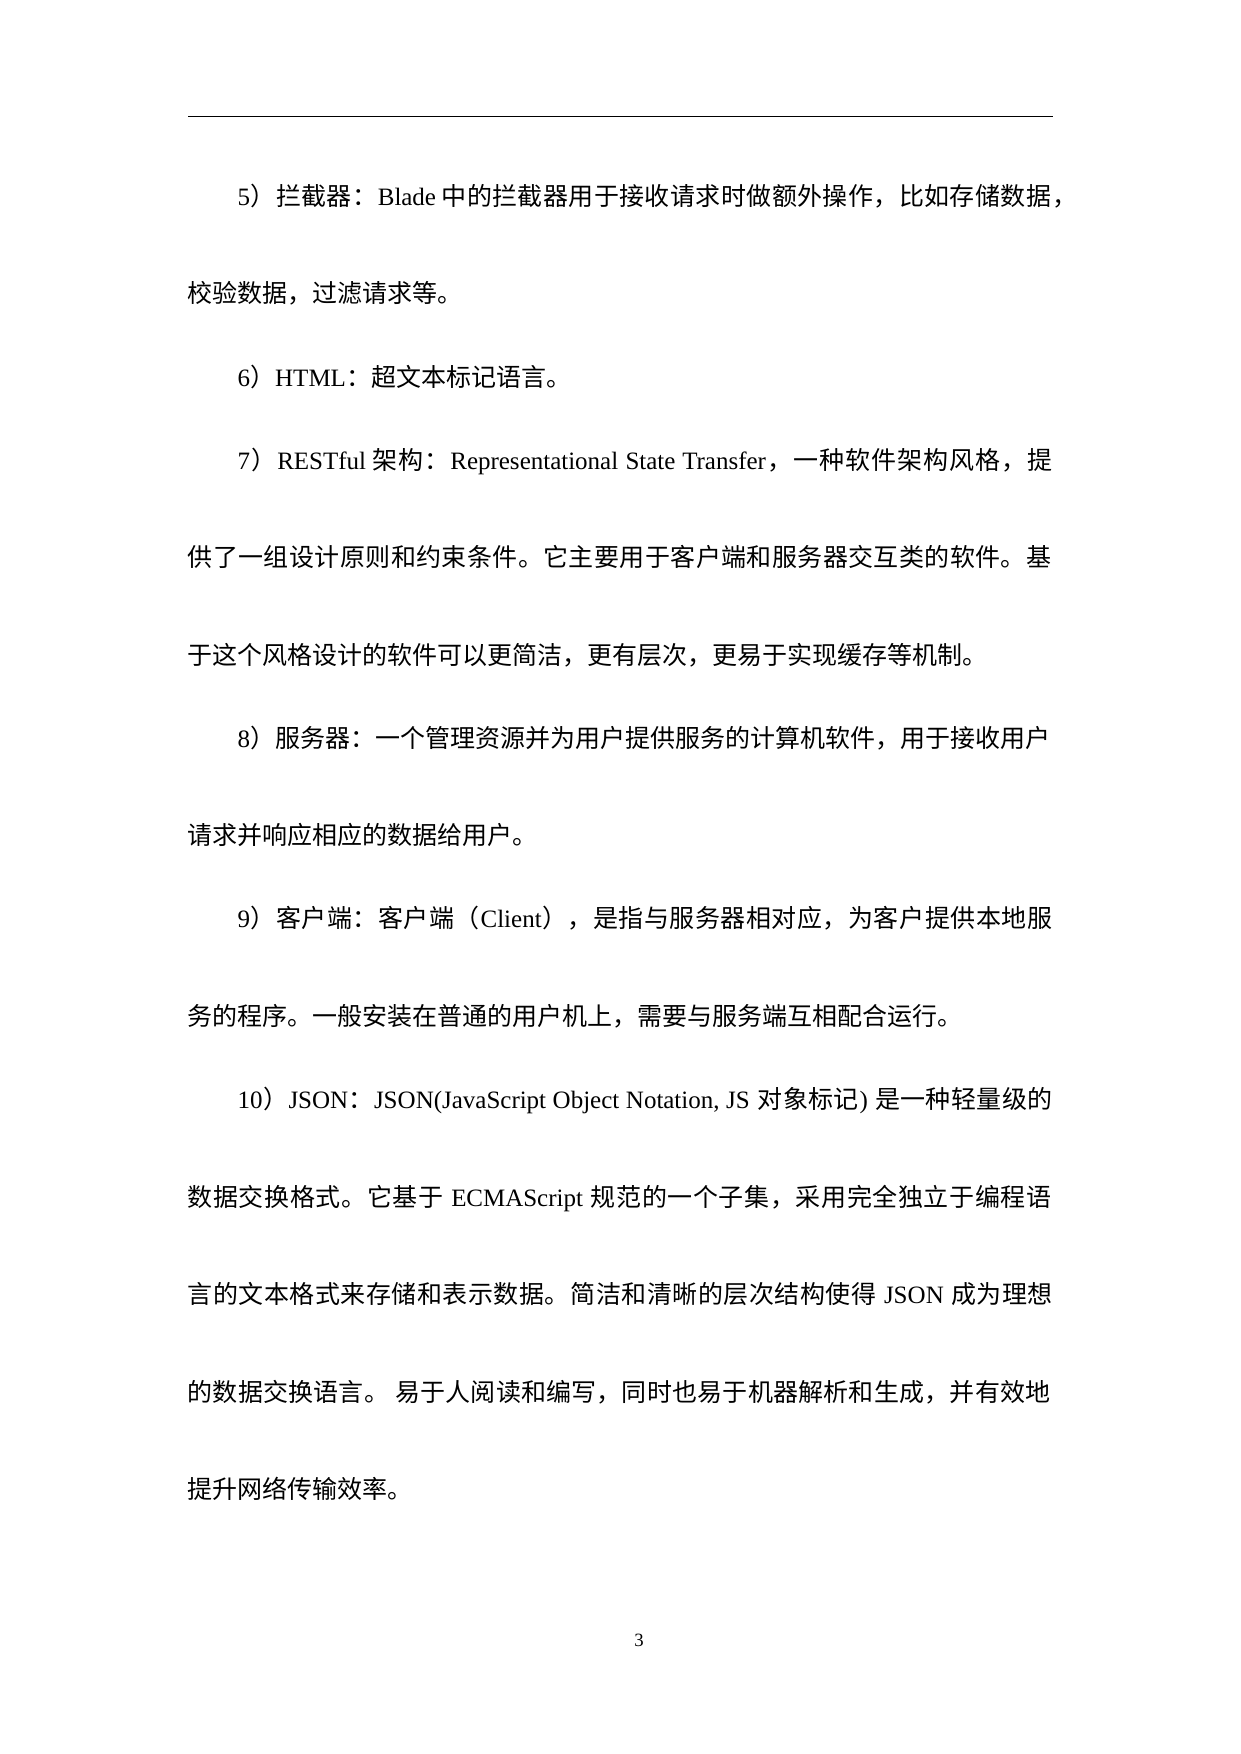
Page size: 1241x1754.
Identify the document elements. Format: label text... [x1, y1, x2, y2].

text 8）服务器：一个管理资源并为用户提供服务的计算机软件，用于接收用户请求并响应相应的数据给用户。 [187, 704, 1053, 866]
text 9）客户端：客户端（Client），是指与服务器相对应，为客户提供本地服务的程序。一般安装在普通的用户机上，需要与服务端互相配合运行。 [187, 884, 1053, 1047]
text 6）HTML：超文本标记语言。 [187, 343, 1053, 408]
text 10）JSON：JSON(JavaScript Object Notation, JS 对象标记) 是一种轻量级的数据交换格式。它基于 ECMAScript 规范的一个子集，采用完全独立于编程语言的文本格式来存储和表示数据。简洁和清晰的层次结构使得 JSON 成为理想的数据交换语言。 易于人阅读和编写，同时也易于机器解析和生成，并有效地提升网络传输效率。 [187, 1065, 1053, 1520]
text 5）拦截器：Blade中的拦截器用于接收请求时做额外操作，比如存储数据，校验数据，过滤请求等。 [187, 162, 1053, 324]
text 7）RESTful架构：Representational State Transfer，一种软件架构风格，提供了一组设计原则和约束条件。它主要用于客户端和服务器交互类的软件。基于这个风格设计的软件可以更简洁，更有层次，更易于实现缓存等机制。 [187, 426, 1053, 686]
